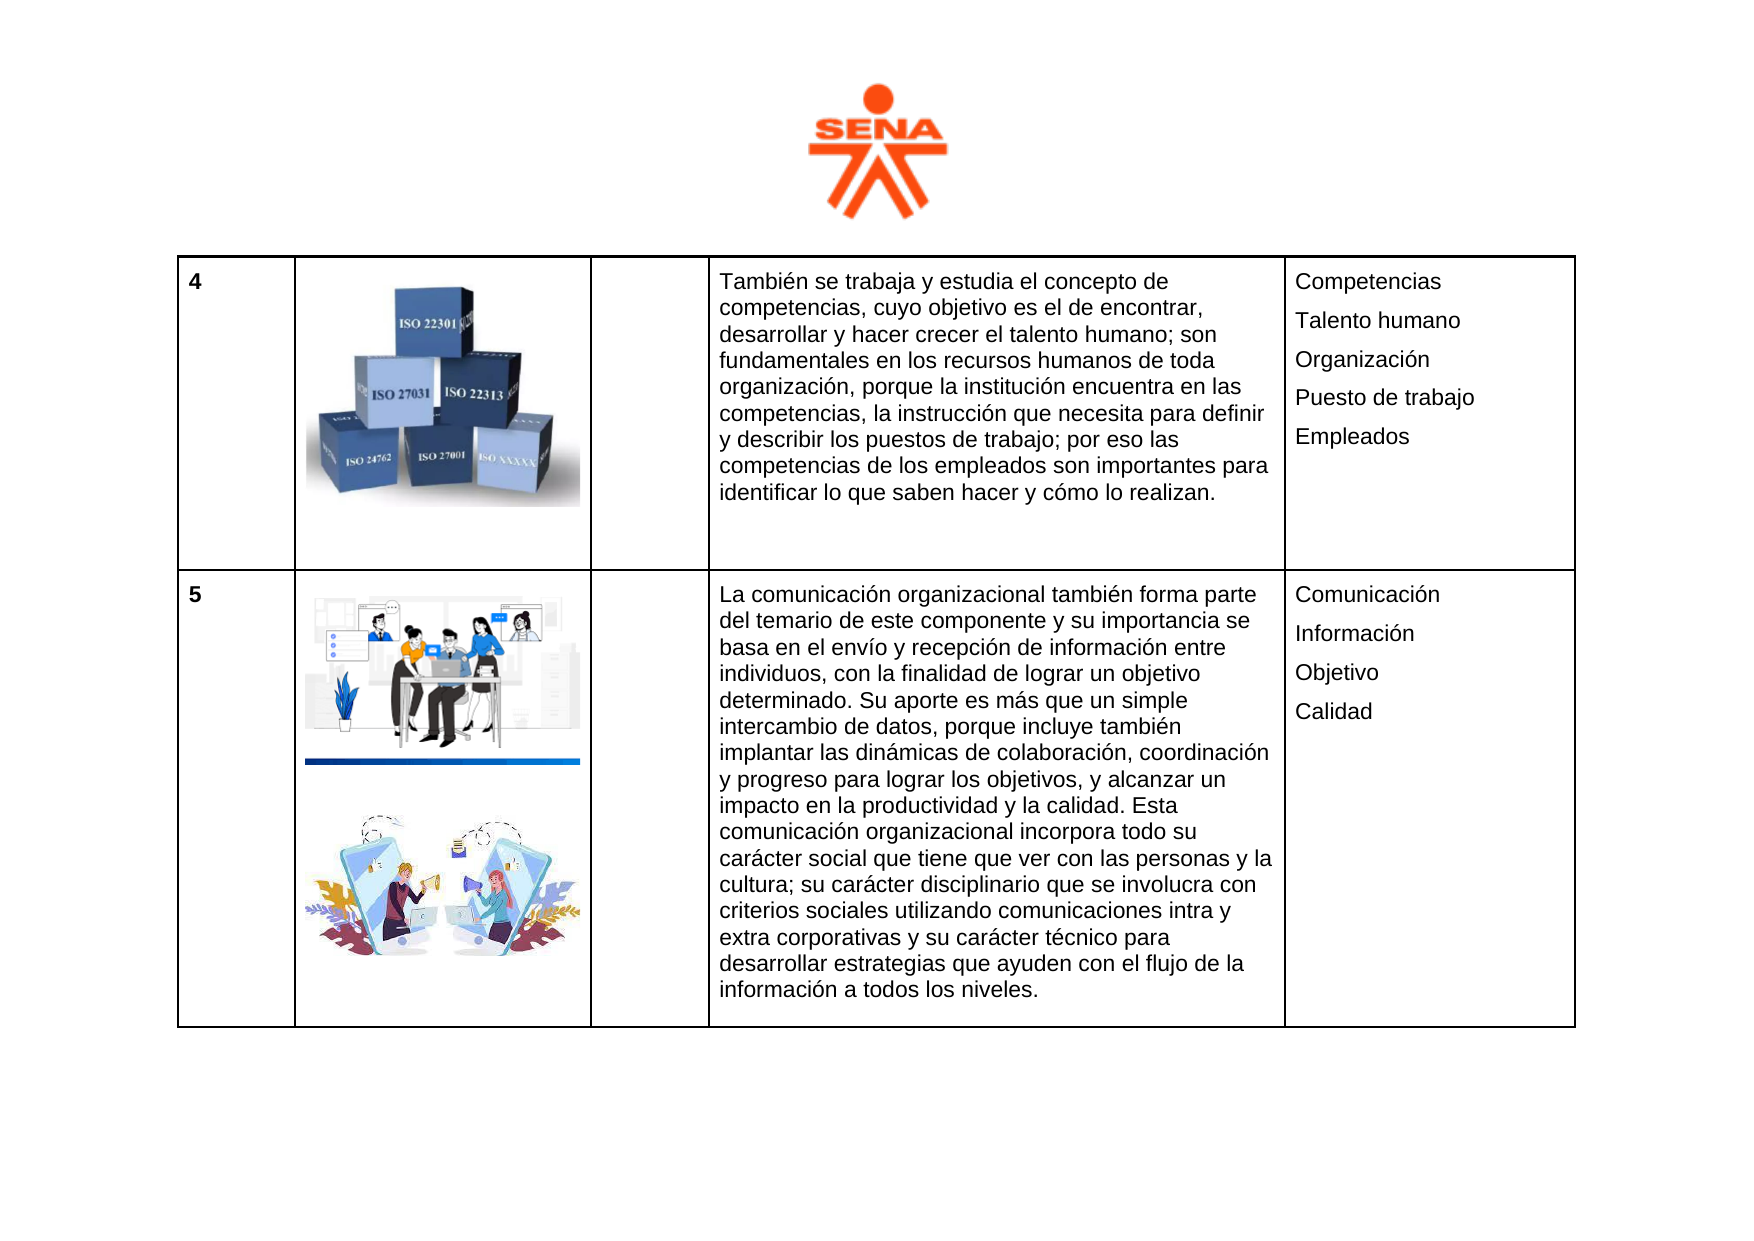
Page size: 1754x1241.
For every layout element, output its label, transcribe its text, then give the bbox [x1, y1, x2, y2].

picture [305, 815, 581, 956]
table_cell 5 [179, 571, 294, 1026]
table_cell [592, 258, 708, 569]
table_cell La comunicación organizacional también forma parte del temario de este componente y su importancia se basa en el envío y recepción de información entre individuos, con la finalidad de lograr un objetivo determinado. Su aporte es más que un simple intercambio de datos, porque incluye también implantar las dinámicas de colaboración, coordinación y progreso para lograr los objetivos, y alcanzar un impacto en la productividad y la calidad. Esta comunicación organizacional incorpora todo su carácter social que tiene que ver con las personas y la cultura; su carácter disciplinario que se involucra con criterios sociales utilizando comunicaciones intra y extra corporativas y su carácter técnico para desarrollar estrategias que ayuden con el flujo de la información a todos los niveles. [710, 571, 1284, 1026]
table_cell Competencias Talento humano Organización Puesto de trabajo Empleados [1286, 258, 1574, 569]
table_cell 4 [179, 258, 294, 569]
picture [305, 581, 581, 765]
table_cell También se trabaja y estudia el concepto de competencias, cuyo objetivo es el de encontrar, desarrollar y hacer crecer el talento humano; son fundamentales en los recursos humanos de toda organización, porque la institución encuentra en las competencias, la instrucción que necesita para definir y describir los puestos de trabajo; por eso las competencias de los empleados son importantes para identificar lo que saben hacer y cómo lo realizan. [710, 258, 1284, 569]
table_cell [592, 571, 708, 1026]
picture [305, 267, 581, 507]
table_cell Comunicación Información Objetivo Calidad [1286, 571, 1574, 1026]
table_cell [296, 571, 590, 1026]
picture [796, 75, 958, 227]
table_cell [296, 258, 590, 569]
